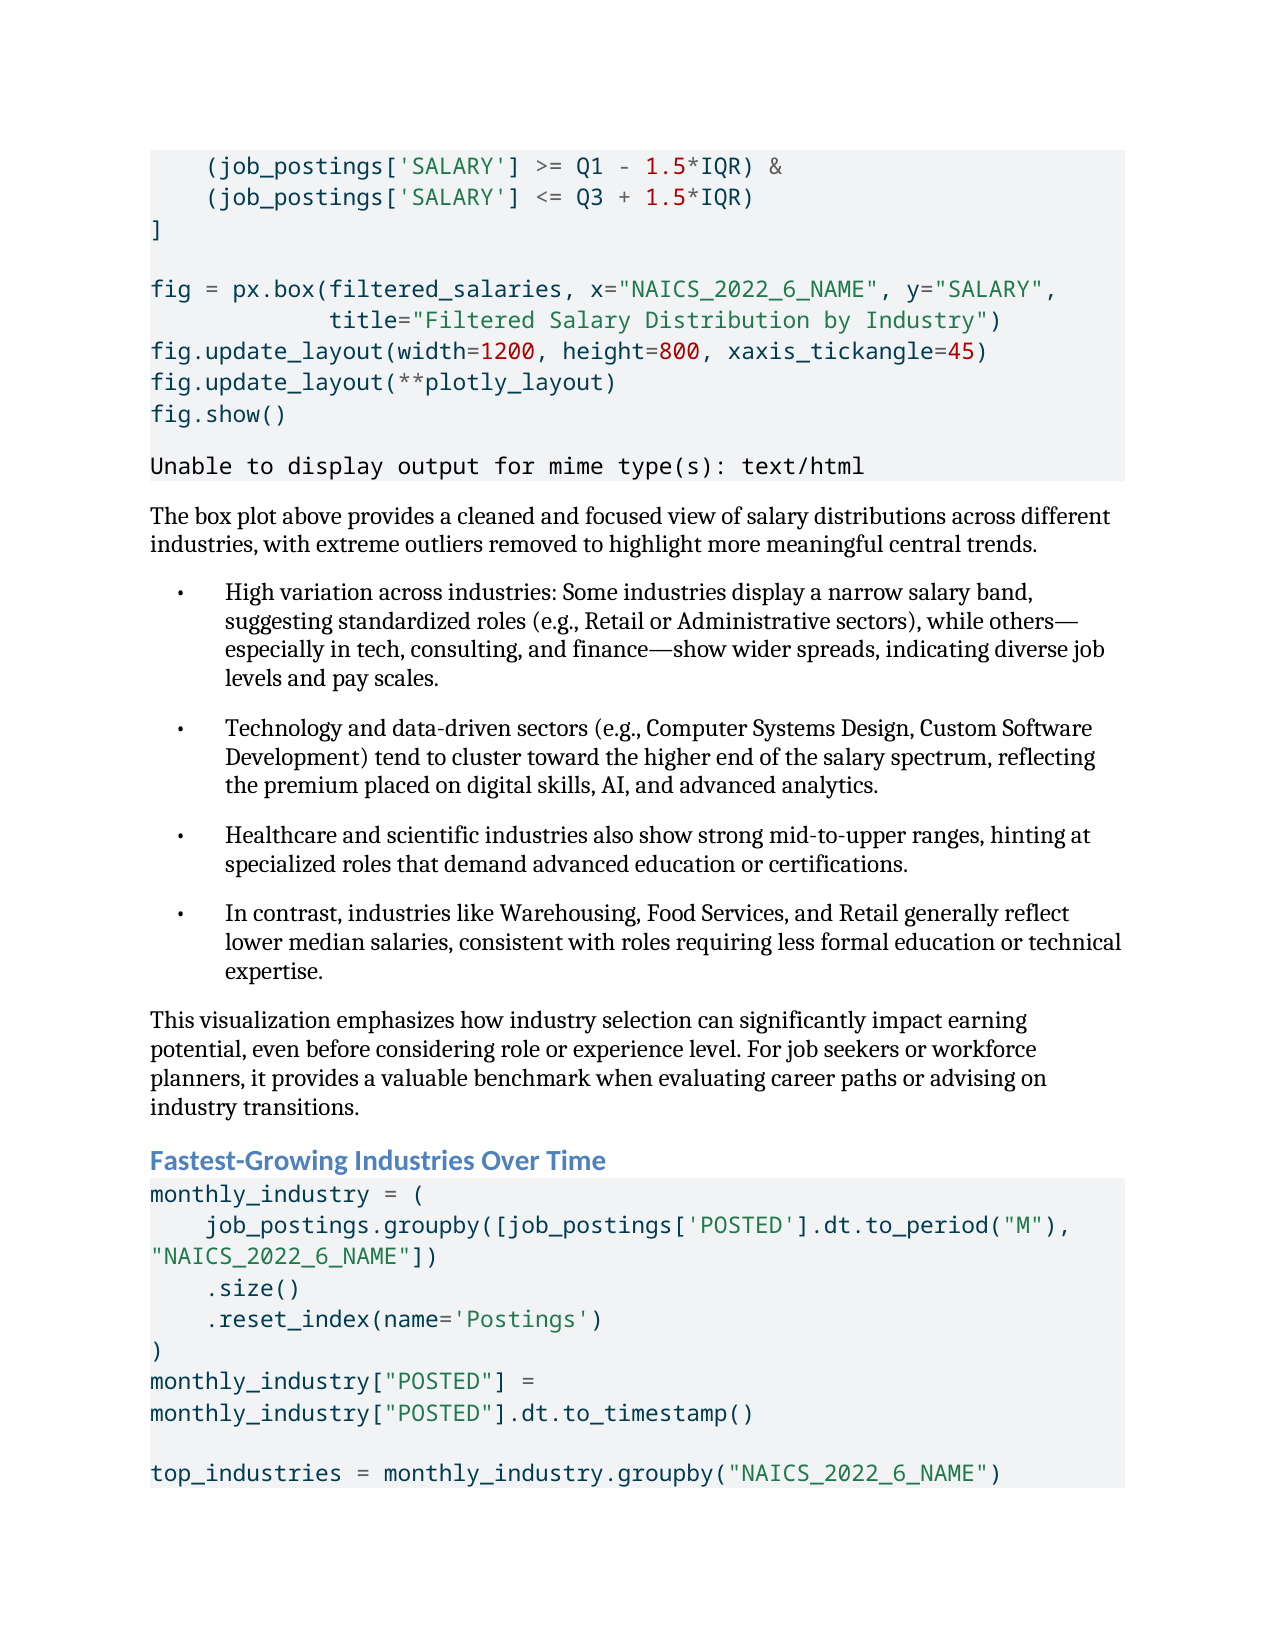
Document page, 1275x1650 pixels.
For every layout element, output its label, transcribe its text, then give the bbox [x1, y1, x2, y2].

text The box plot above provides a cleaned and focused view of salary distributions across different industries, with extreme outliers removed to highlight more meaningful central trends. [150, 502, 1125, 559]
text This visualization emphasizes how industry selection can significantly impact earning potential, even before considering role or experience level. For job seekers or workforce planners, it provides a valuable benchmark when evaluating career paths or advising on industry transitions. [150, 1006, 1125, 1121]
list In contrast, industries like Warehousing, Food Services, and Retail generally reflect lower median salaries, consistent with roles requiring less formal education or technical expertise. [175, 899, 1125, 985]
list Technology and data-driven sectors (e.g., Computer Systems Design, Custom Software Development) tend to cluster toward the higher end of the salary spectrum, reflecting the premium placed on digital skills, AI, and advanced analytics. [175, 714, 1125, 800]
list Healthcare and scientific industries also show strong mid-to-upper ranges, hinting at specialized roles that demand advanced education or certifications. [175, 821, 1125, 878]
list High variation across industries: Some industries display a narrow salary band, suggesting standardized roles (e.g., Retail or Administrative sectors), while others—especially in tech, consulting, and finance—show wider spreads, indicating diverse job levels and pay scales. [175, 578, 1125, 693]
subtitle Fastest-Growing Industries Over Time [150, 1142, 1125, 1178]
text Unable to display output for mime type(s): text/html [150, 449, 1125, 481]
